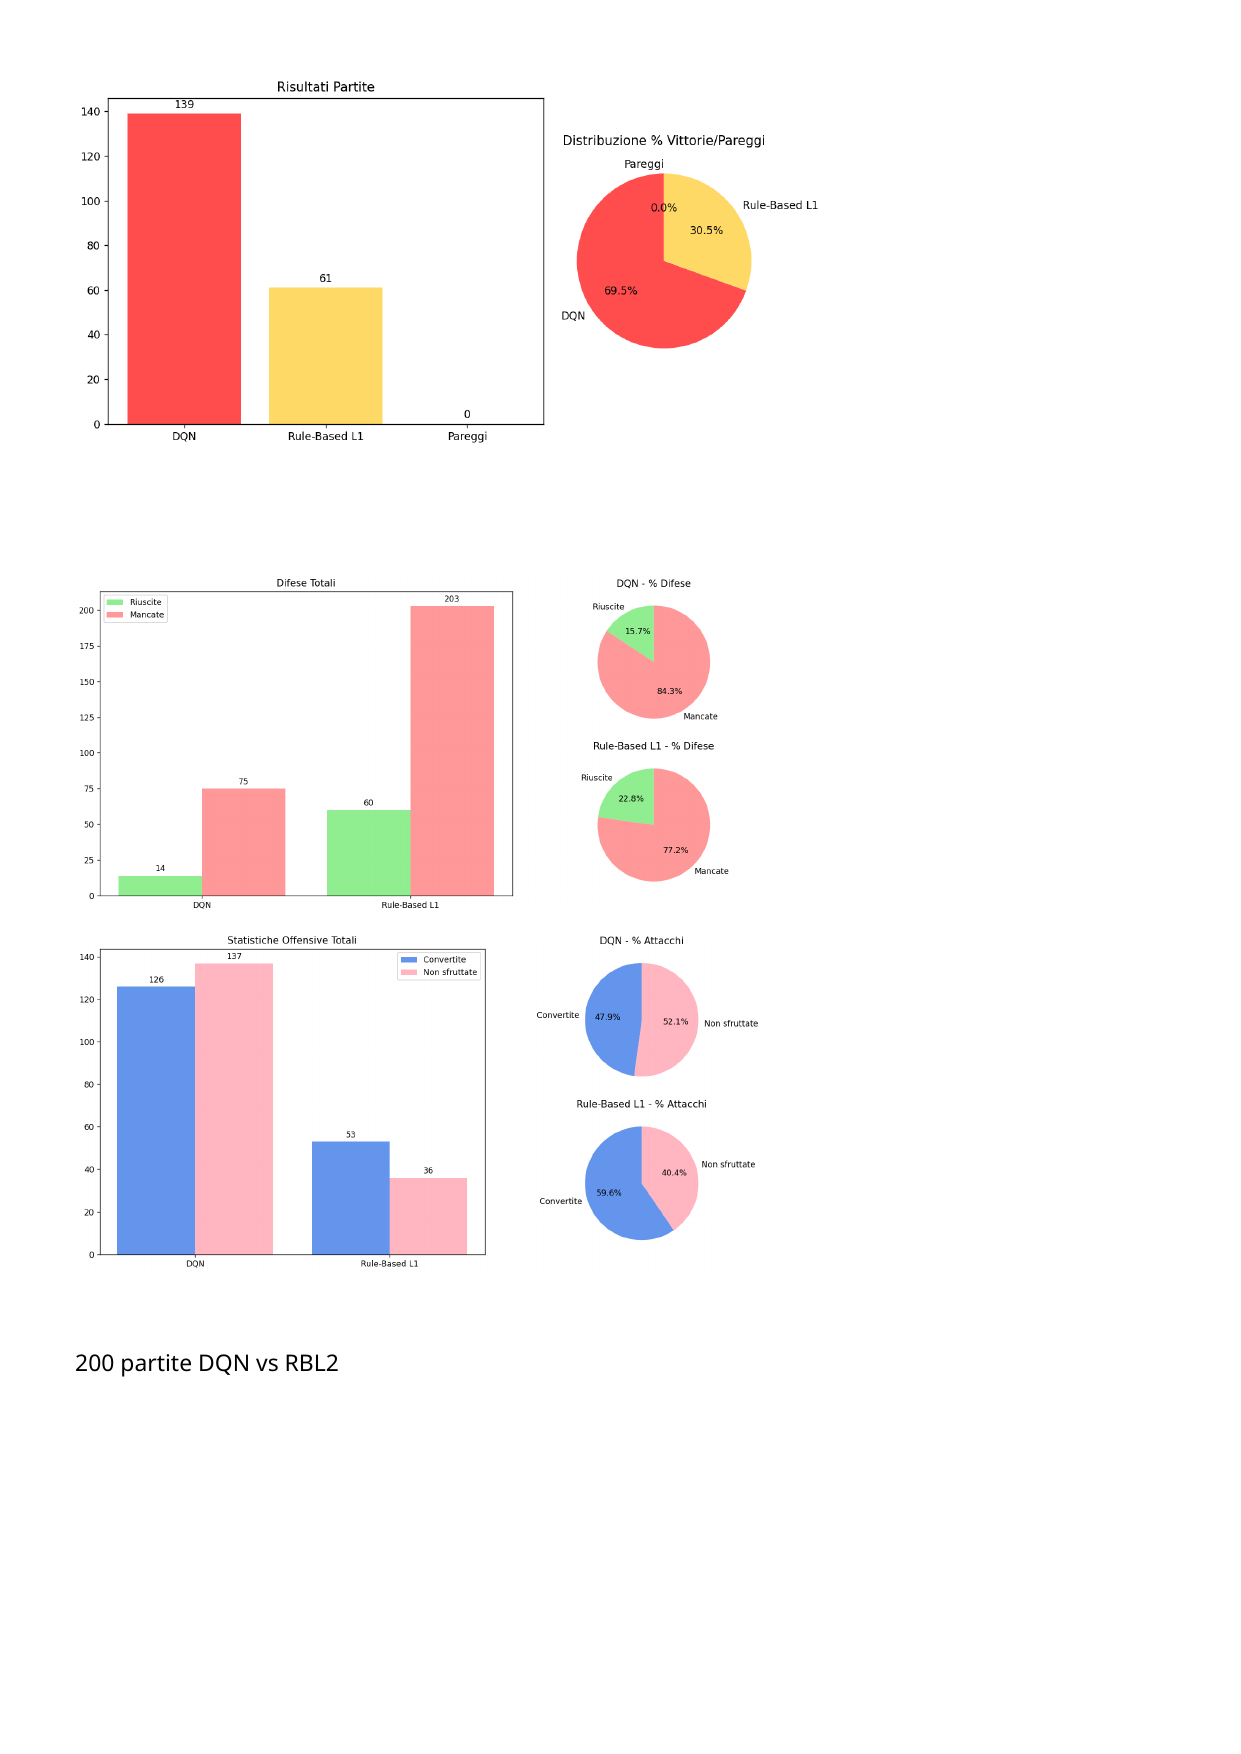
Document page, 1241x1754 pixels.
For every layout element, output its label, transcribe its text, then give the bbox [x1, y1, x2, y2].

picture [75, 75, 827, 449]
text 200 partite DQN vs RBL2 [75, 1347, 1165, 1378]
picture [75, 575, 746, 909]
picture [75, 930, 767, 1273]
